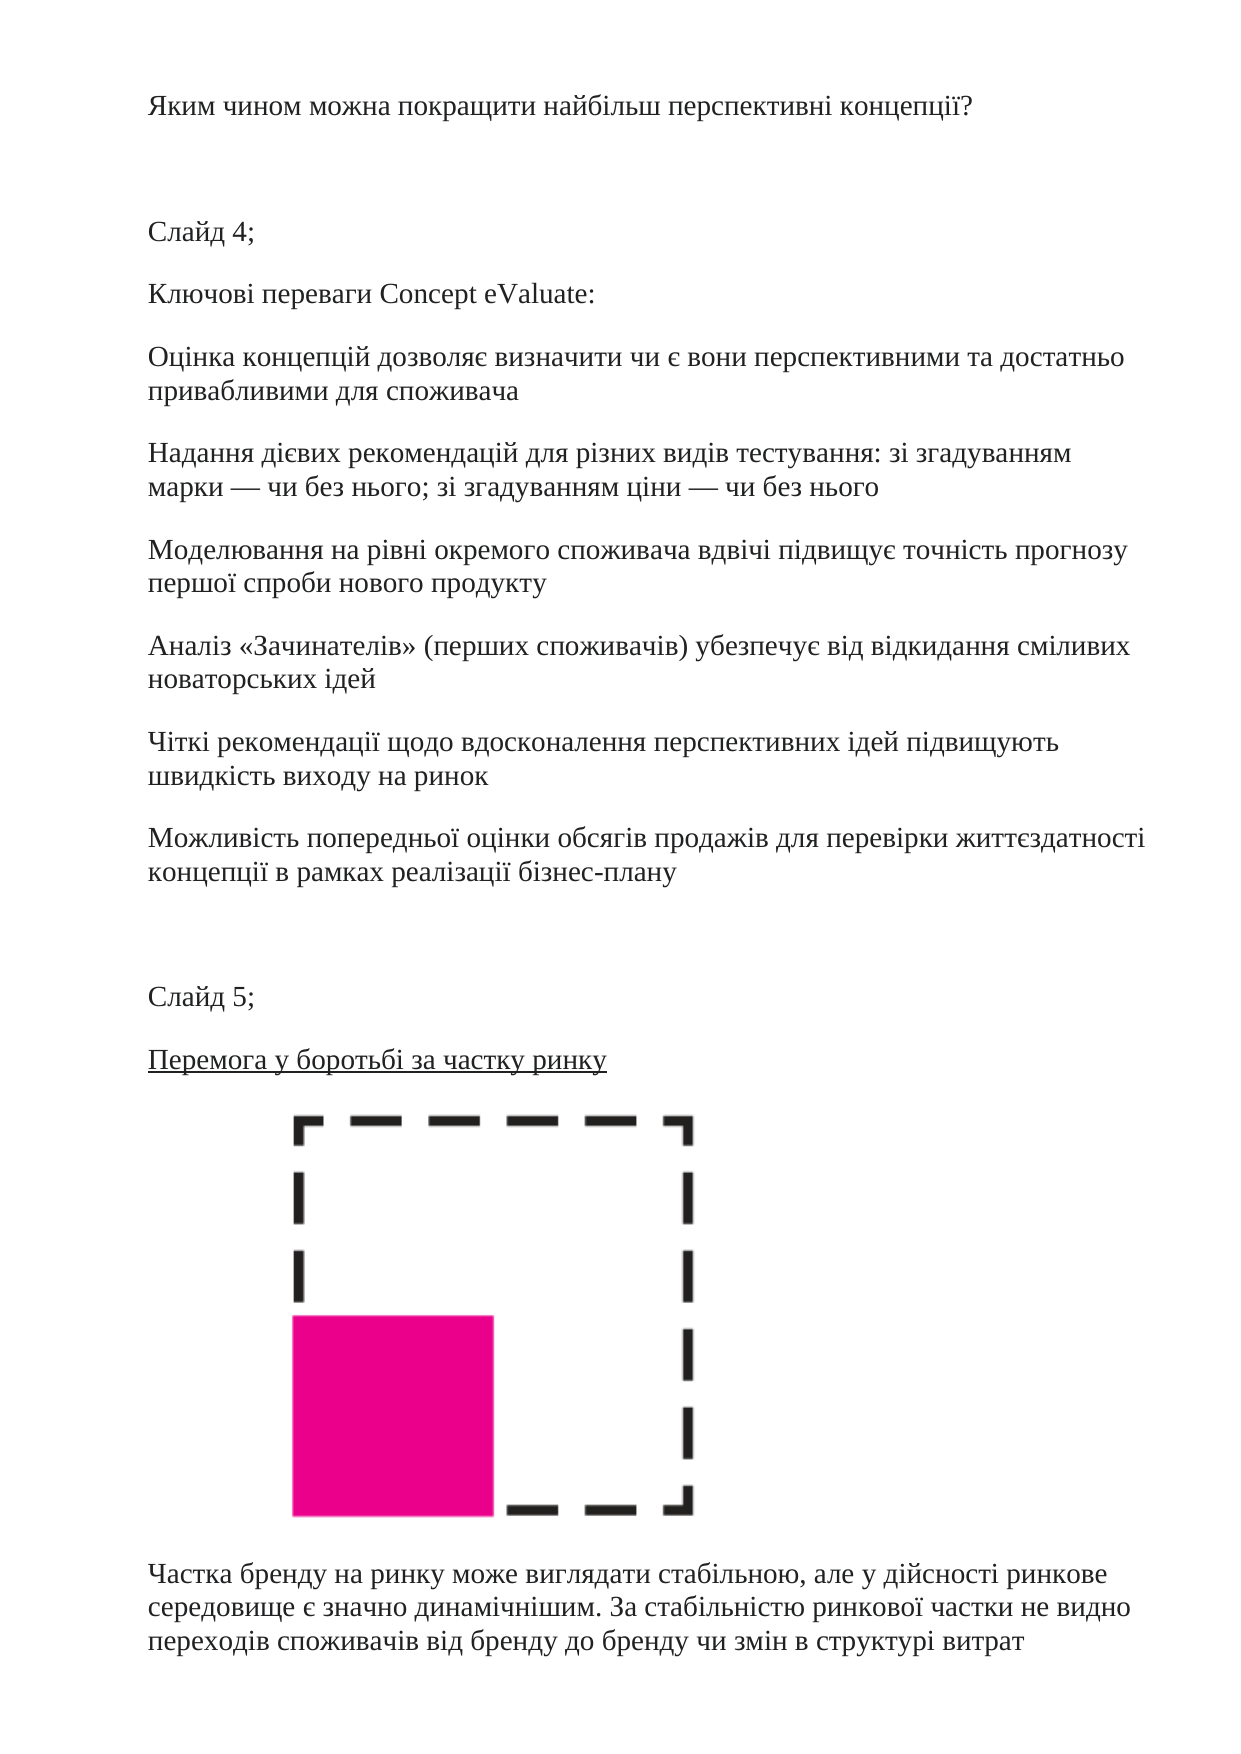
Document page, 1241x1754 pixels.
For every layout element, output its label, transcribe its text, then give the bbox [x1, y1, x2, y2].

text Перемога у боротьбі за частку ринку [148, 1042, 1152, 1076]
text Надання дієвих рекомендацій для різних видів тестування: зі згадуванням марки — чи без нього; зі згадуванням ціни — чи без нього [148, 436, 1152, 503]
picture [147, 1105, 840, 1527]
text Слайд 5; [148, 979, 1152, 1013]
text Оцінка концепцій дозволяє визначити чи є вони перспективними та достатньо привабливими для споживача [148, 339, 1152, 406]
text Яким чином можна покращити найбільш перспективні концепції? [148, 88, 1152, 122]
text Ключові переваги Concept eValuate: [148, 277, 1152, 310]
text Чіткі рекомендації щодо вдосконалення перспективних ідей підвищують швидкість виходу на ринок [148, 724, 1152, 791]
text Можливість попередньої оцінки обсягів продажів для перевірки життєздатності концепції в рамках реалізації бізнес-плану [148, 821, 1152, 888]
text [148, 1556, 1152, 1656]
text Аналіз «Зачинателів» (перших споживачів) убезпечує від відкидання сміливих новаторських ідей [148, 628, 1152, 695]
text Слайд 4; [148, 214, 1152, 247]
text Моделювання на рівні окремого споживача вдвічі підвищує точність прогнозу першої спроби нового продукту [148, 532, 1152, 599]
